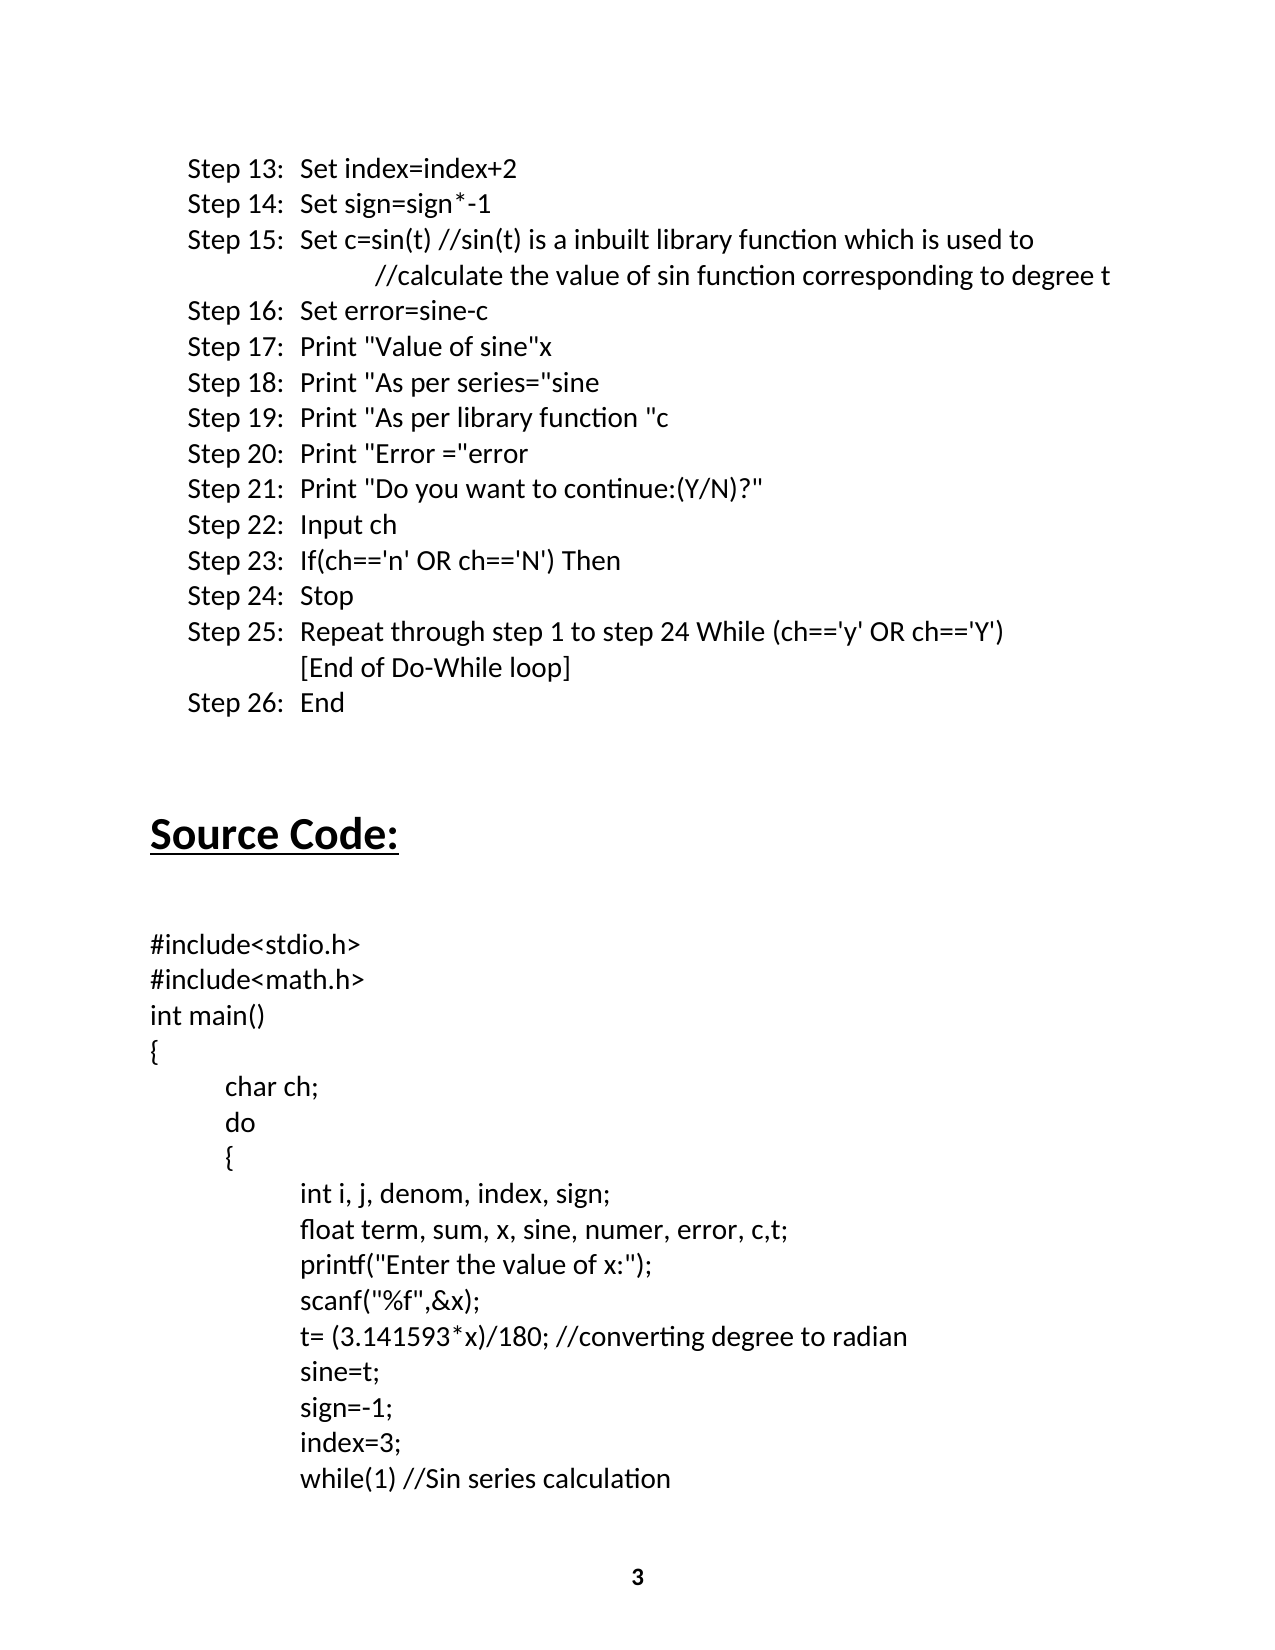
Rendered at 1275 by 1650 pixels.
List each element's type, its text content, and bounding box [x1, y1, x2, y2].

text do [150, 1104, 1125, 1139]
list [End of Do-While loop] [300, 649, 1125, 684]
text int i, j, denom, index, sign; [150, 1175, 1125, 1211]
list Stop [187, 577, 1125, 613]
list If(ch=='n' OR ch=='N') Then [187, 542, 1125, 577]
list //calculate the value of sin function corresponding to degree t [375, 257, 1125, 292]
list Set error=sine-c [187, 292, 1125, 328]
text index=3; [150, 1424, 1125, 1460]
list Print "Value of sine"x [187, 328, 1125, 364]
text int main() [150, 997, 1125, 1033]
list End [187, 684, 1125, 720]
text Source Code: [150, 805, 1125, 861]
text { [150, 1139, 1125, 1175]
text scanf("%f",&x); [150, 1282, 1125, 1318]
text float term, sum, x, sine, numer, error, c,t; [150, 1211, 1125, 1246]
text sine=t; [150, 1353, 1125, 1389]
text { [150, 1033, 1125, 1068]
list Print "Error ="error [187, 435, 1125, 471]
text printf("Enter the value of x:"); [150, 1246, 1125, 1282]
list Repeat through step 1 to step 24 While (ch=='y' OR ch=='Y') [187, 613, 1125, 649]
list Print "As per series="sine [187, 364, 1125, 399]
list Set c=sin(t) //sin(t) is a inbuilt library function which is used to [187, 221, 1125, 257]
text while(1) //Sin series calculation [150, 1460, 1125, 1496]
list Set index=index+2 [187, 150, 1125, 186]
text t= (3.141593*x)/180; //converting degree to radian [150, 1318, 1125, 1353]
text #include<math.h> [150, 961, 1125, 997]
list Print "Do you want to continue:(Y/N)?" [187, 471, 1125, 506]
text #include<stdio.h> [150, 926, 1125, 961]
list Input ch [187, 506, 1125, 542]
list Print "As per library function "c [187, 399, 1125, 435]
text char ch; [150, 1068, 1125, 1104]
text sign=-1; [150, 1389, 1125, 1424]
list Set sign=sign*-1 [187, 186, 1125, 221]
